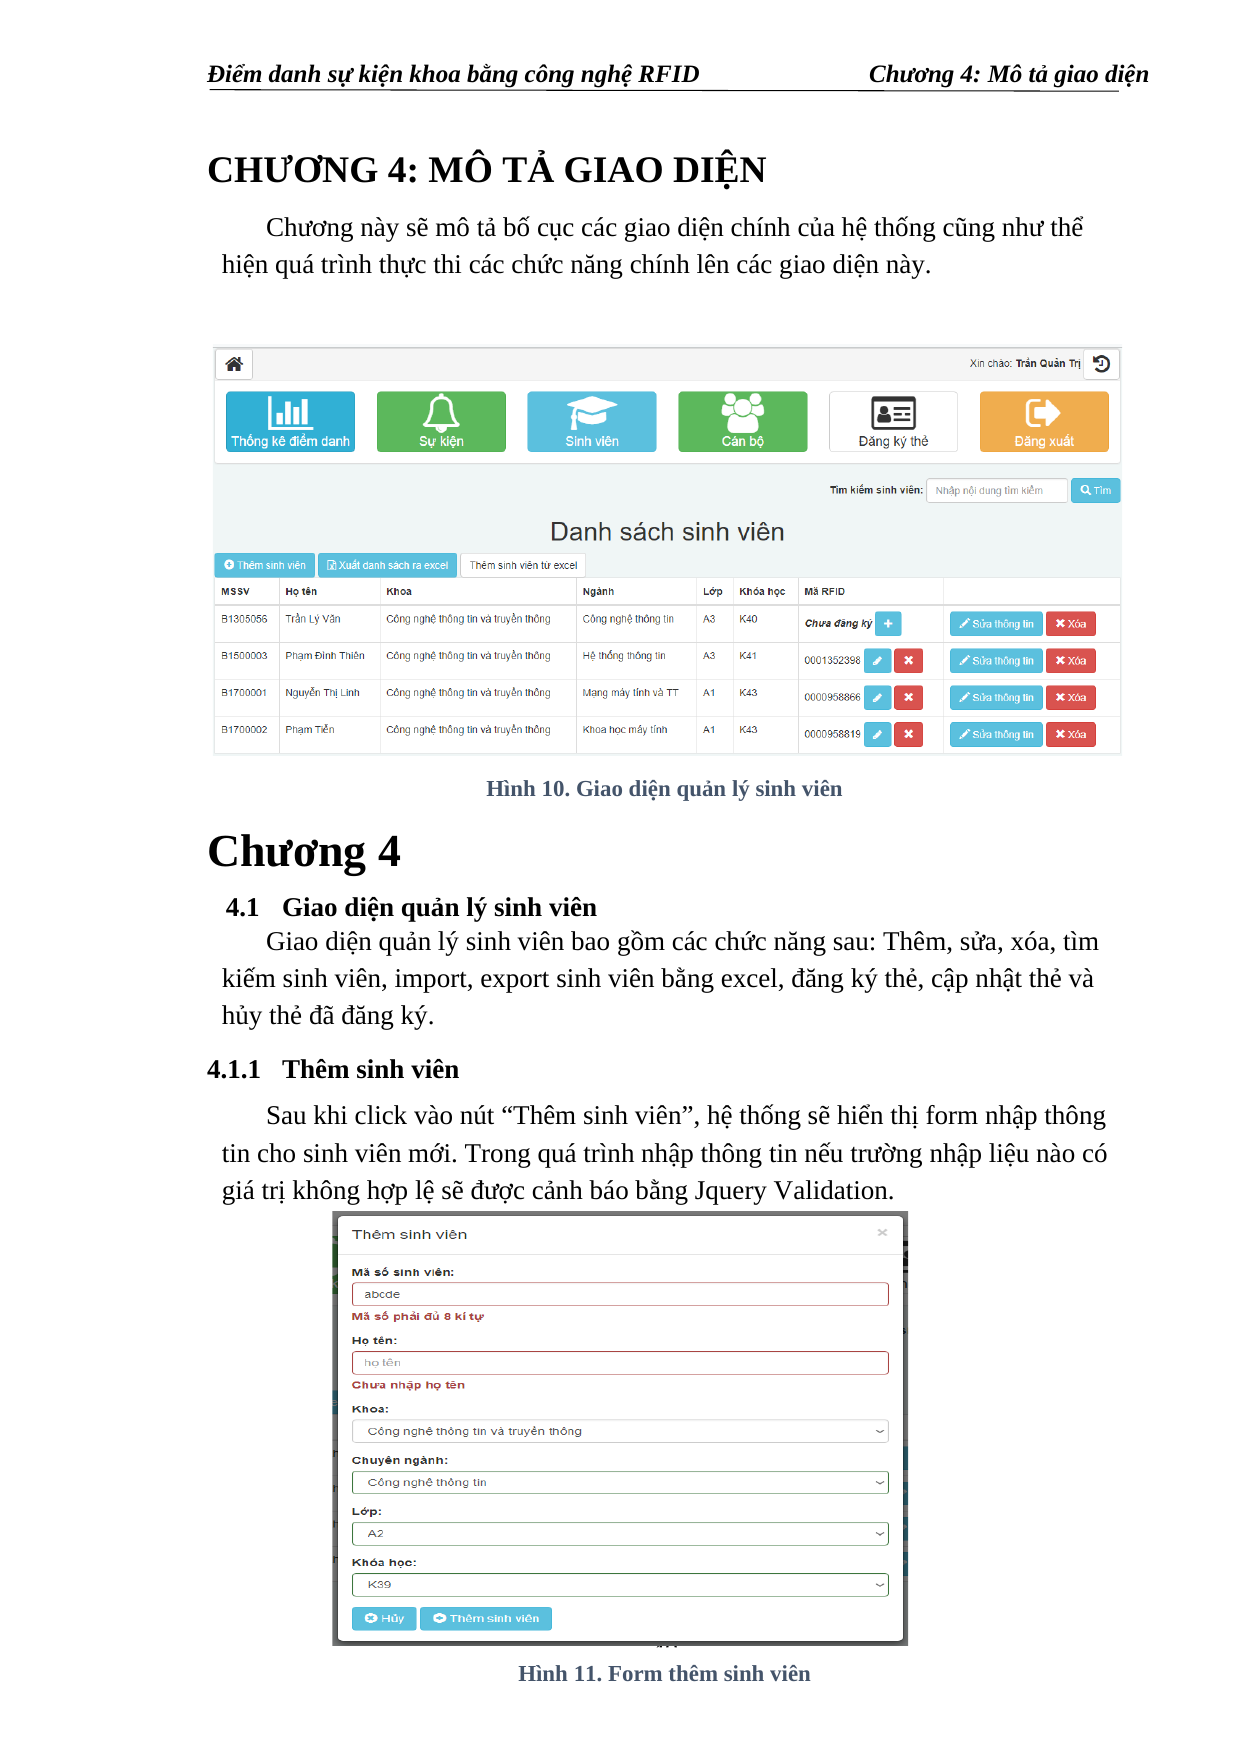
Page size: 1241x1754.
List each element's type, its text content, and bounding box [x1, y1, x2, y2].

picture [212, 344, 1123, 756]
subtitle CHƯƠNG 4: MÔ TẢ GIAO DIỆN [207, 148, 1122, 191]
list Giao diện quản lý sinh viên bao gồm các chức năng sau: Thêm, sửa, xóa, tìm kiếm sinh viên, import, export sinh viên bằng excel, đăng ký thẻ, cập nhật thẻ và hủy thẻ đã đăng ký. [222, 925, 1122, 1031]
picture [332, 1211, 909, 1646]
list Sau khi click vào nút “Thêm sinh viên”, hệ thống sẽ hiển thị form nhập thông tin cho sinh viên mới. Trong quá trình nhập thông tin nếu trường nhập liệu nào có giá trị không hợp lệ sẽ được cảnh báo bằng Jquery Validation. [222, 1099, 1122, 1205]
text Giao diện quản lý sinh viên [226, 891, 1122, 922]
text Thêm sinh viên [207, 1053, 1122, 1084]
list Chương này sẽ mô tả bố cục các giao diện chính của hệ thống cũng như thể hiện quá trình thực thi các chức năng chính lên các giao diện này. [222, 211, 1122, 279]
